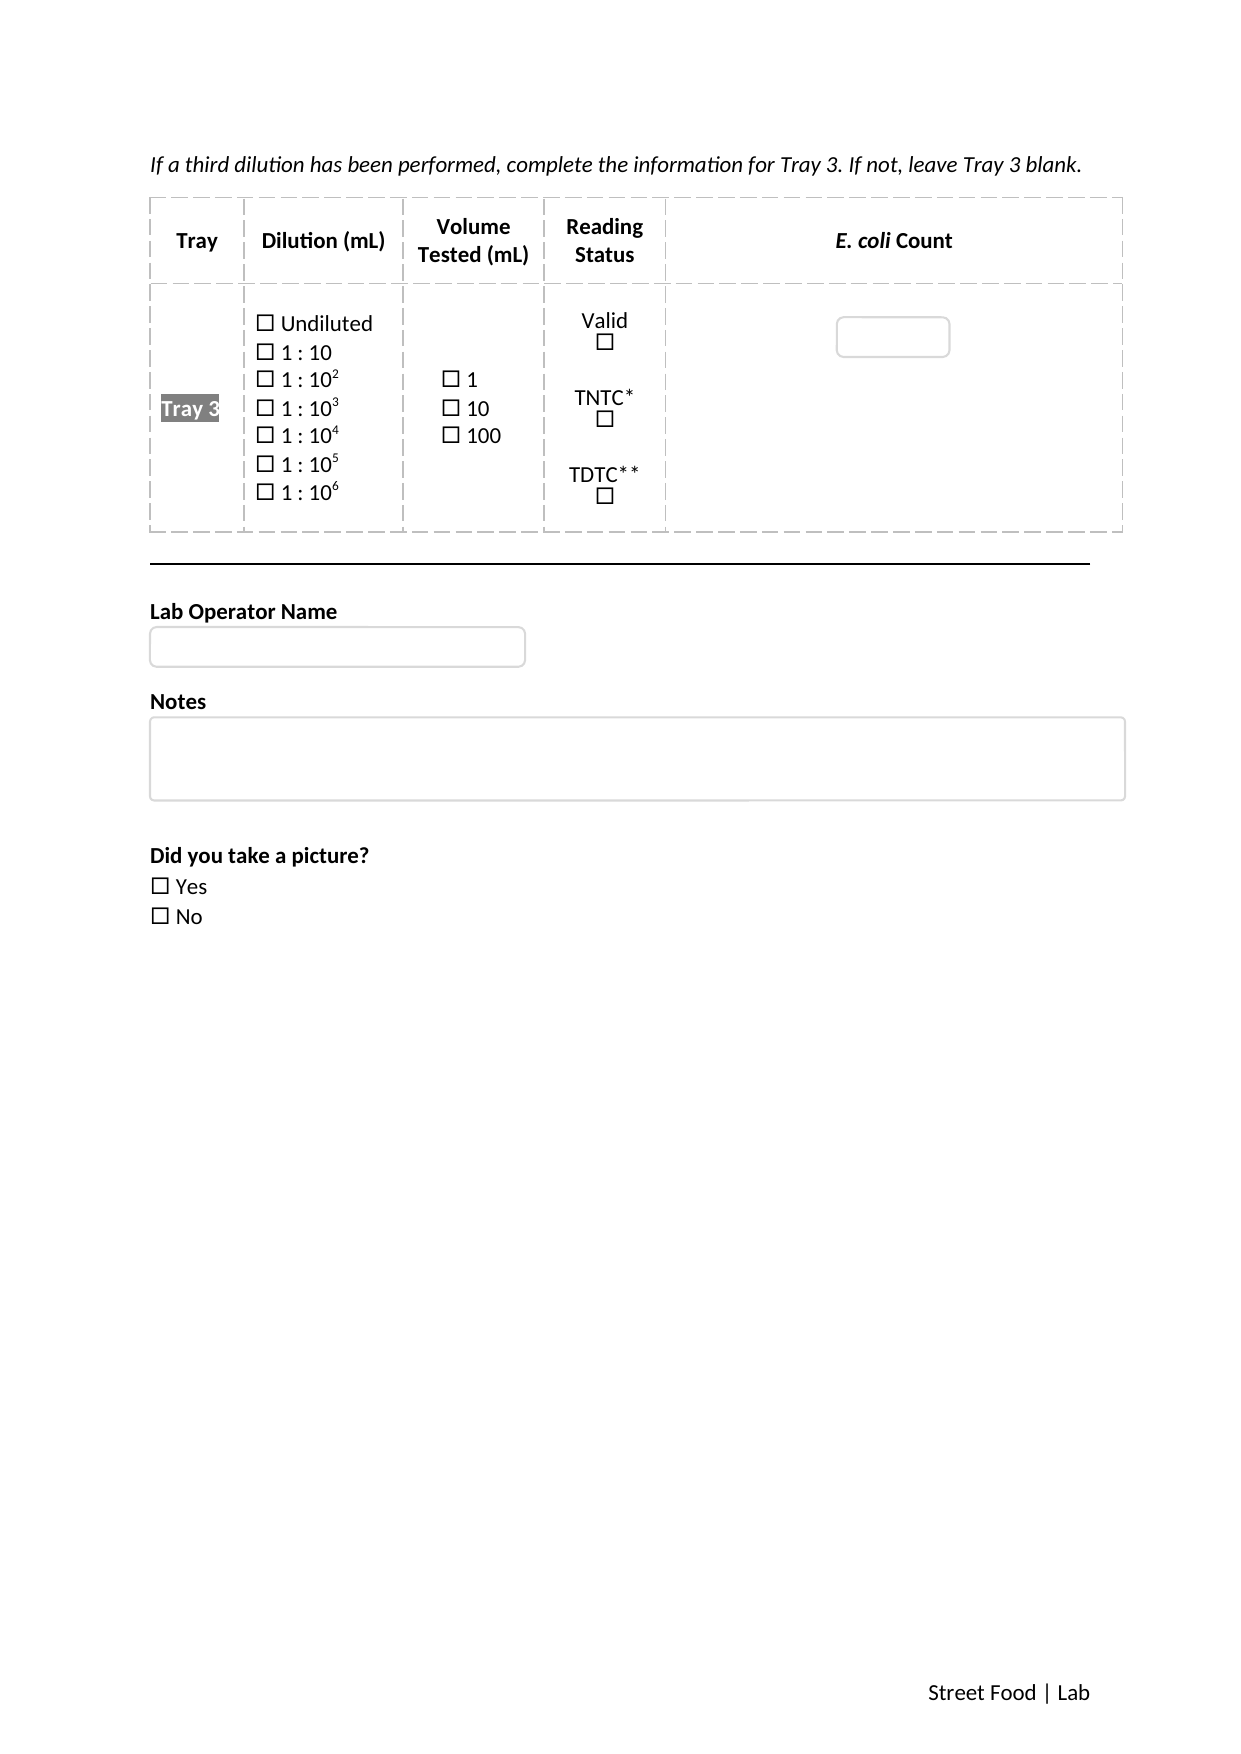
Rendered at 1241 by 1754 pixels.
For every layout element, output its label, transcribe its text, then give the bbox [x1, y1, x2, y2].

text If a third dilution has been performed, complete the information for Tray 3. If not, leave Tray 3 blank. [150, 150, 1090, 178]
text Yes [150, 872, 1090, 900]
table_header Tray [150, 197, 244, 282]
table_header E. coli Count [666, 197, 1122, 282]
table_cell Valid TNTC* TDTC** [544, 283, 666, 531]
table_header Volume Tested (mL) [403, 197, 544, 282]
table_cell [666, 283, 1122, 531]
table_header Dilution (mL) [244, 197, 403, 282]
text Notes [150, 687, 1090, 716]
table_cell Undiluted 1 : 10 1 : 102 1 : 103 1 : 104 1 : 105 1 : 106 [244, 283, 403, 531]
text No [150, 902, 1090, 930]
text Lab Operator Name [150, 597, 1090, 625]
text Did you take a picture? [150, 842, 1090, 870]
table_header Reading Status [544, 197, 666, 282]
table_cell 1 10 100 [403, 283, 544, 531]
table_cell Tray 3 [150, 283, 244, 531]
